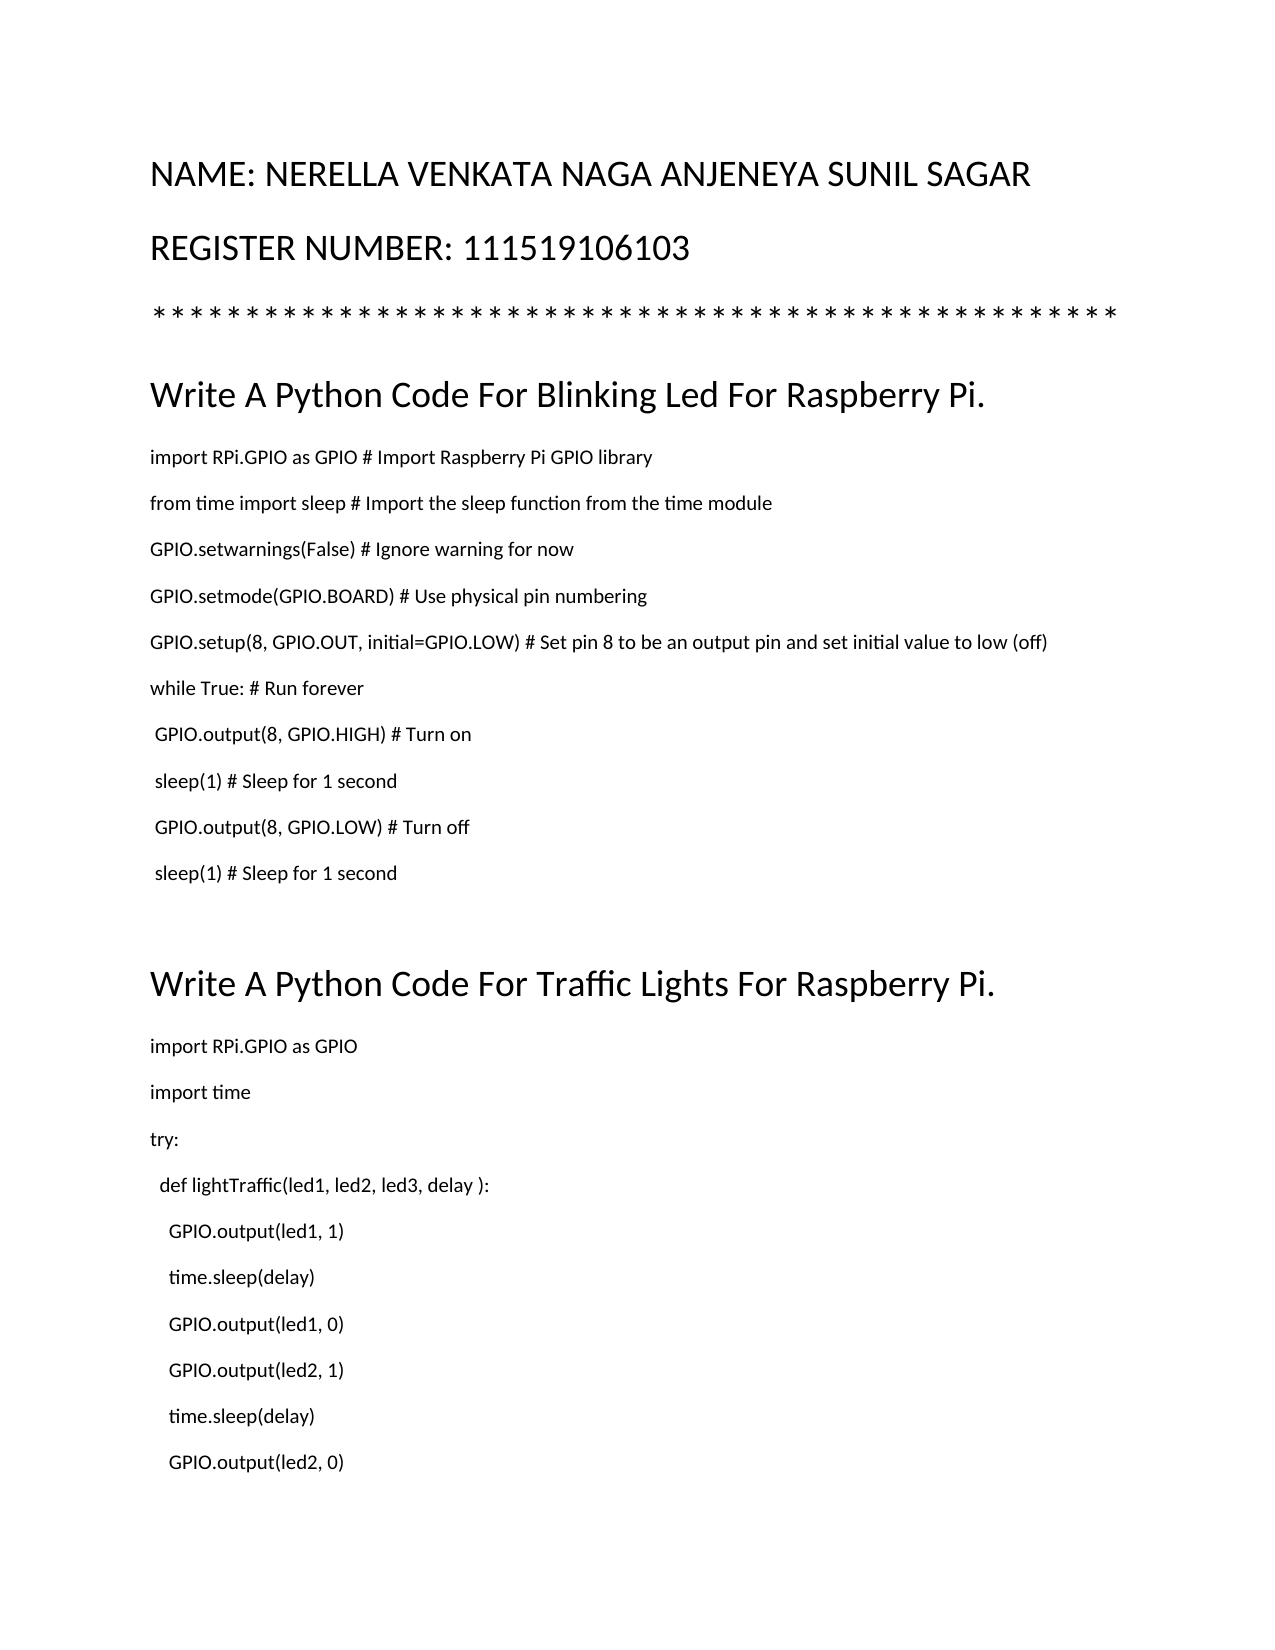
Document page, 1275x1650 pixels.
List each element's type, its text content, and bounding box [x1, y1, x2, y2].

text sleep(1) # Sleep for 1 second [150, 768, 1125, 793]
text GPIO.output(led2, 0) [150, 1449, 1125, 1475]
text time.sleep(delay) [150, 1403, 1125, 1429]
text GPIO.output(led2, 1) [150, 1357, 1125, 1382]
text GPIO.setmode(GPIO.BOARD) # Use physical pin numbering [150, 583, 1125, 608]
text GPIO.setwarnings(False) # Ignore warning for now [150, 537, 1125, 562]
text GPIO.output(led1, 1) [150, 1218, 1125, 1244]
text GPIO.output(8, GPIO.LOW) # Turn off [150, 814, 1125, 839]
text from time import sleep # Import the sleep function from the time module [150, 490, 1125, 516]
text sleep(1) # Sleep for 1 second [150, 860, 1125, 886]
text NAME: NERELLA VENKATA NAGA ANJENEYA SUNIL SAGAR [150, 150, 1125, 196]
text GPIO.output(8, GPIO.HIGH) # Turn on [150, 722, 1125, 747]
text time.sleep(delay) [150, 1264, 1125, 1290]
text GPIO.setup(8, GPIO.OUT, initial=GPIO.LOW) # Set pin 8 to be an output pin and set initial value to low (off) [150, 629, 1125, 654]
text Write A Python Code For Traffic Lights For Raspberry Pi. [150, 960, 1125, 1006]
text Write A Python Code For Blinking Led For Raspberry Pi. [150, 371, 1125, 416]
text **************************************************** [150, 297, 1125, 343]
text import time [150, 1079, 1125, 1105]
text try: [150, 1126, 1125, 1151]
text GPIO.output(led1, 0) [150, 1311, 1125, 1336]
text import RPi.GPIO as GPIO [150, 1033, 1125, 1059]
text def lightTraffic(led1, led2, led3, delay ): [150, 1172, 1125, 1197]
text import RPi.GPIO as GPIO # Import Raspberry Pi GPIO library [150, 444, 1125, 469]
text REGISTER NUMBER: 111519106103 [150, 223, 1125, 269]
text while True: # Run forever [150, 675, 1125, 701]
